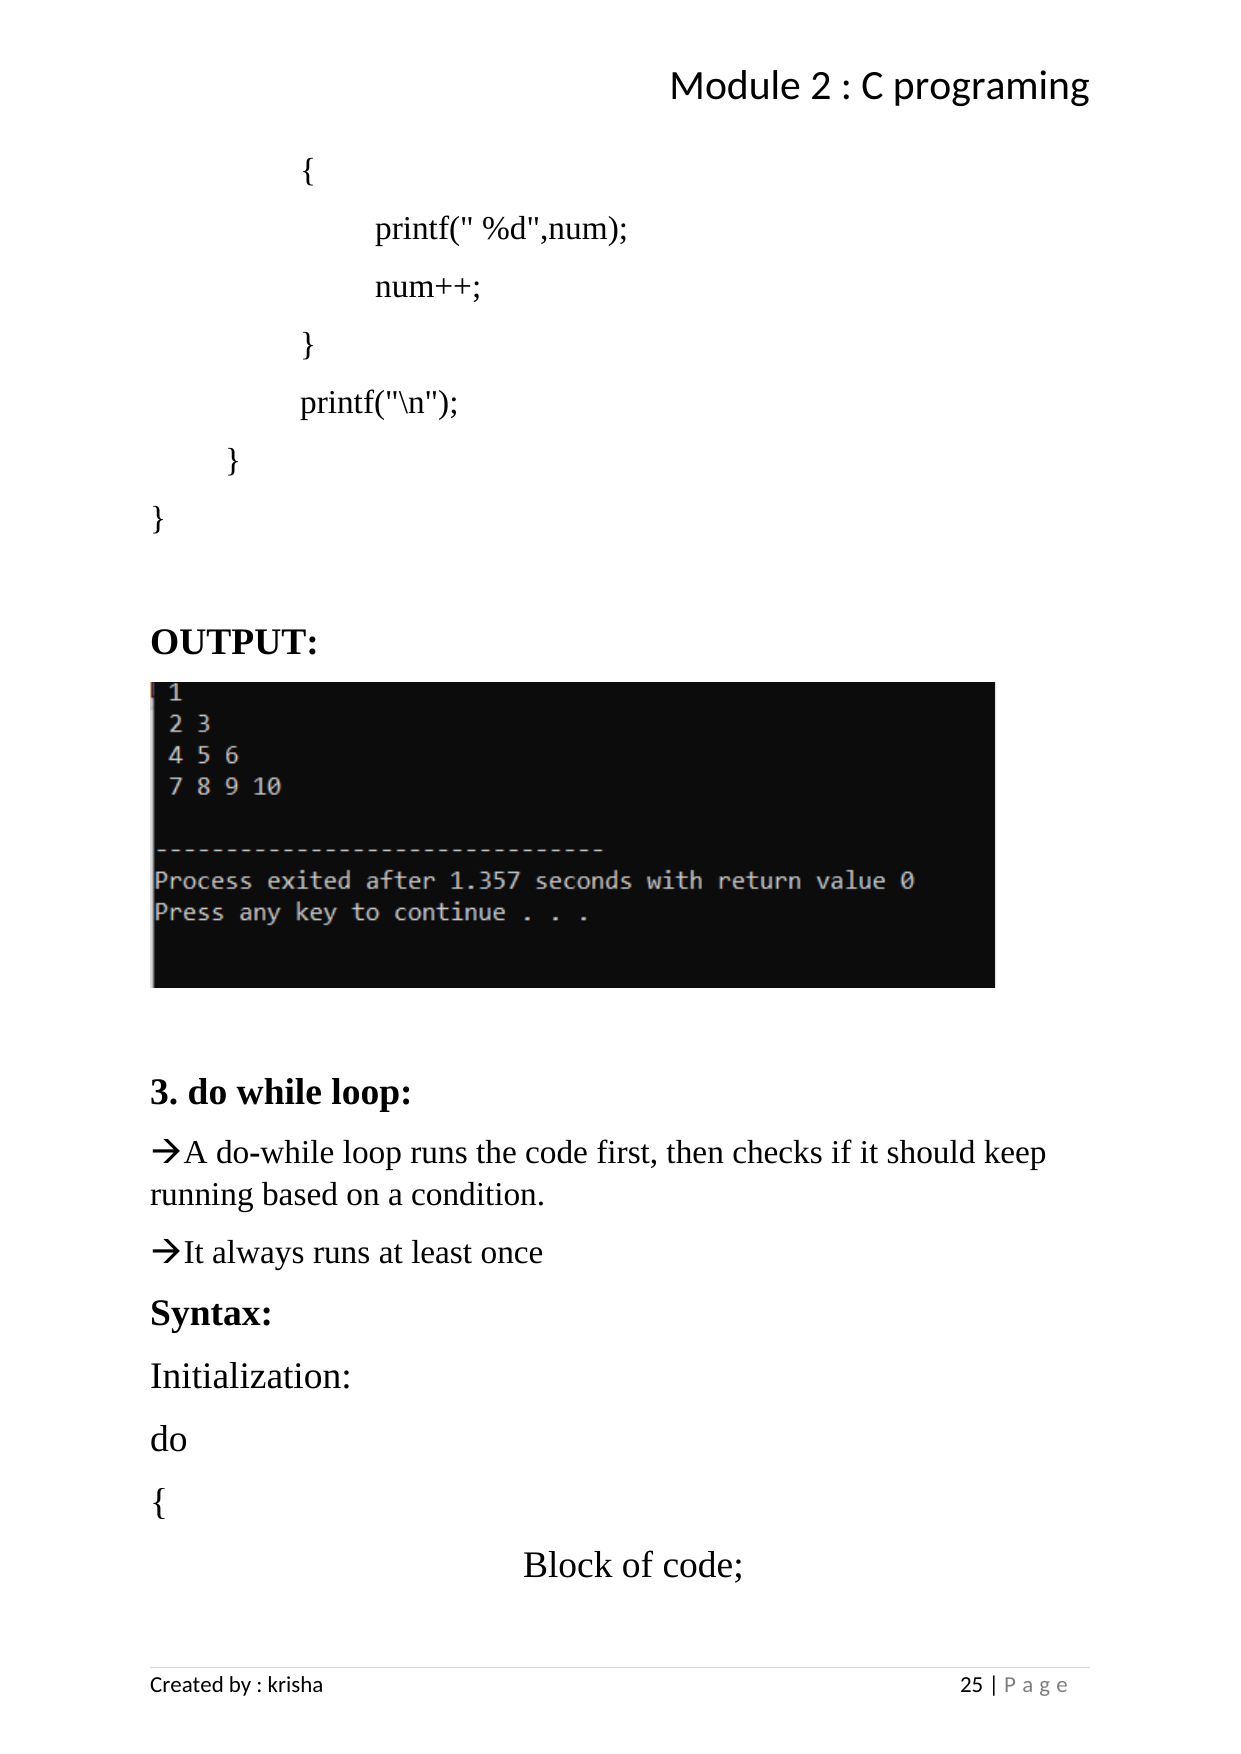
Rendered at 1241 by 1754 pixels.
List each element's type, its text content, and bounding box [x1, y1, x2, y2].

text num++; [150, 266, 1090, 304]
picture [150, 682, 996, 988]
text Syntax: [150, 1290, 1090, 1333]
text It always runs at least once [150, 1232, 1090, 1270]
text Initialization: [150, 1353, 1090, 1396]
text OUTPUT: [150, 619, 1090, 662]
text A do-while loop runs the code first, then checks if it should keep running based on a condition. [150, 1133, 1090, 1212]
text } [150, 324, 1090, 362]
text do [150, 1416, 1090, 1459]
text { [150, 1480, 1090, 1523]
text } [150, 498, 1090, 536]
text 3. do while loop: [150, 1069, 1090, 1112]
text { [150, 150, 1090, 188]
text printf(" %d",num); [150, 208, 1090, 246]
text } [150, 440, 1090, 478]
text printf("\n"); [150, 382, 1090, 420]
text Block of code; [150, 1543, 1090, 1586]
